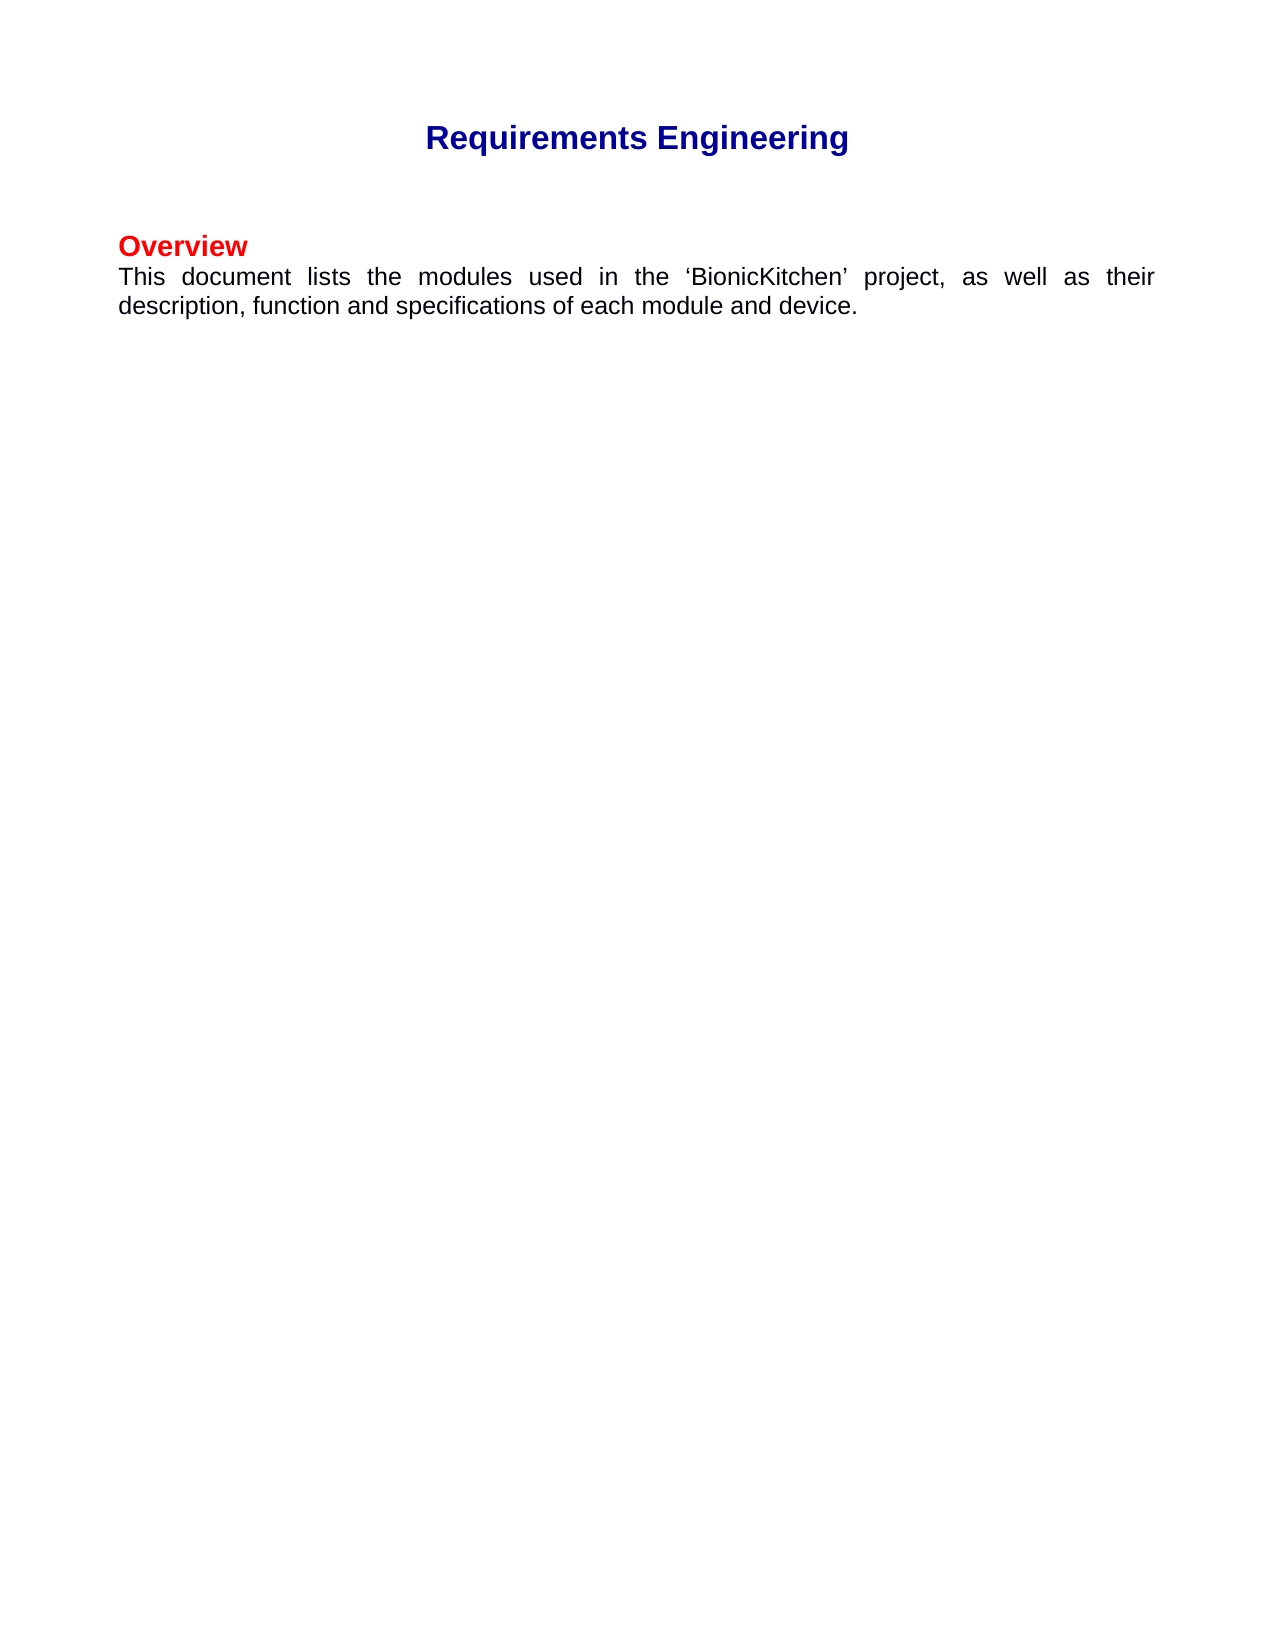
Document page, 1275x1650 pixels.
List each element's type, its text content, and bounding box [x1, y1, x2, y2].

text Requirements Engineering [118, 118, 1157, 157]
text Overview [118, 228, 1157, 262]
text This document lists the modules used in the ‘BionicKitchen’ project, as well as their description, function and specifications of each module and device. [118, 262, 1157, 319]
